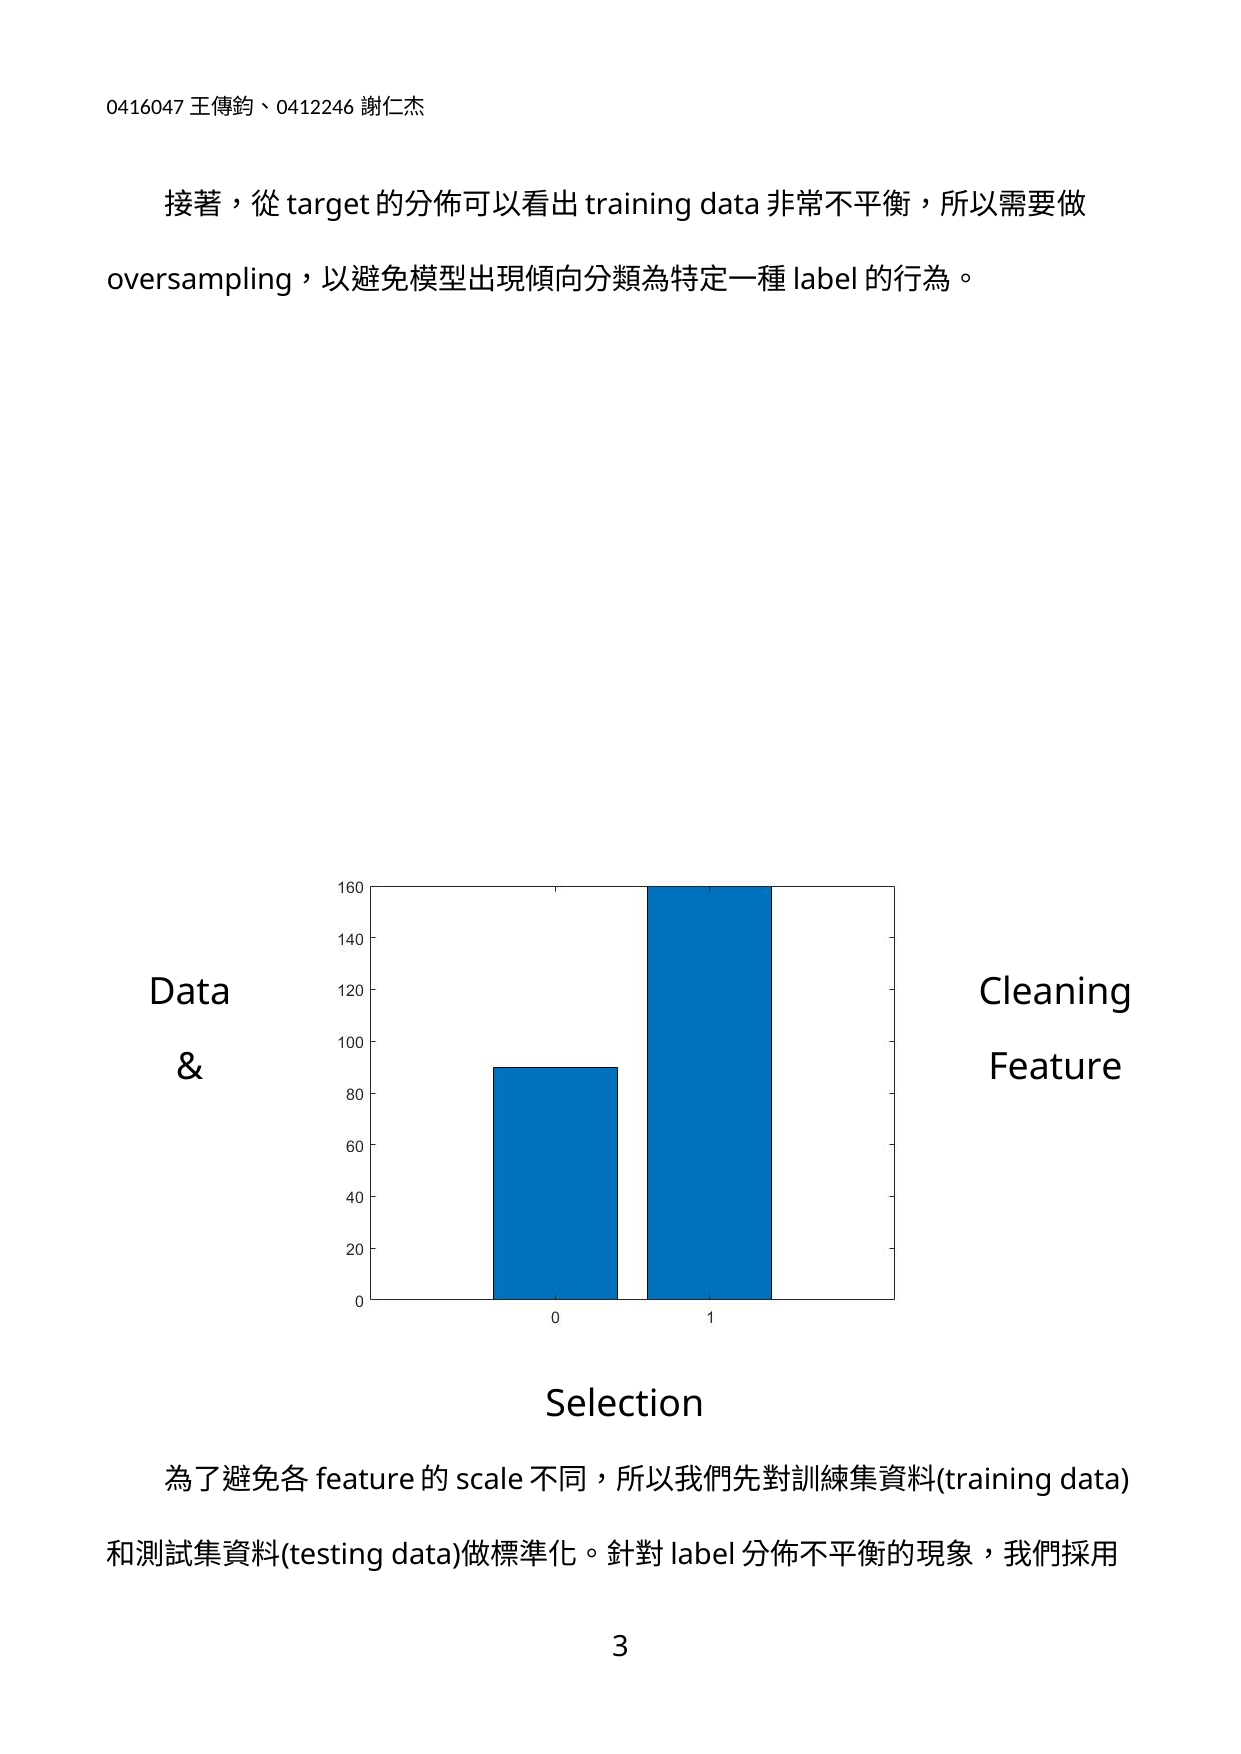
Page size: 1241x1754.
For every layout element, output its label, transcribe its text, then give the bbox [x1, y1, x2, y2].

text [106, 1439, 1134, 1589]
text Data Cleaning & Feature Selection [115, 952, 1134, 1439]
text 接著，從target的分佈可以看出training data非常不平衡，所以需要做oversampling，以避免模型出現傾向分類為特定一種label的行為。 [106, 164, 1134, 314]
picture [282, 849, 958, 1356]
